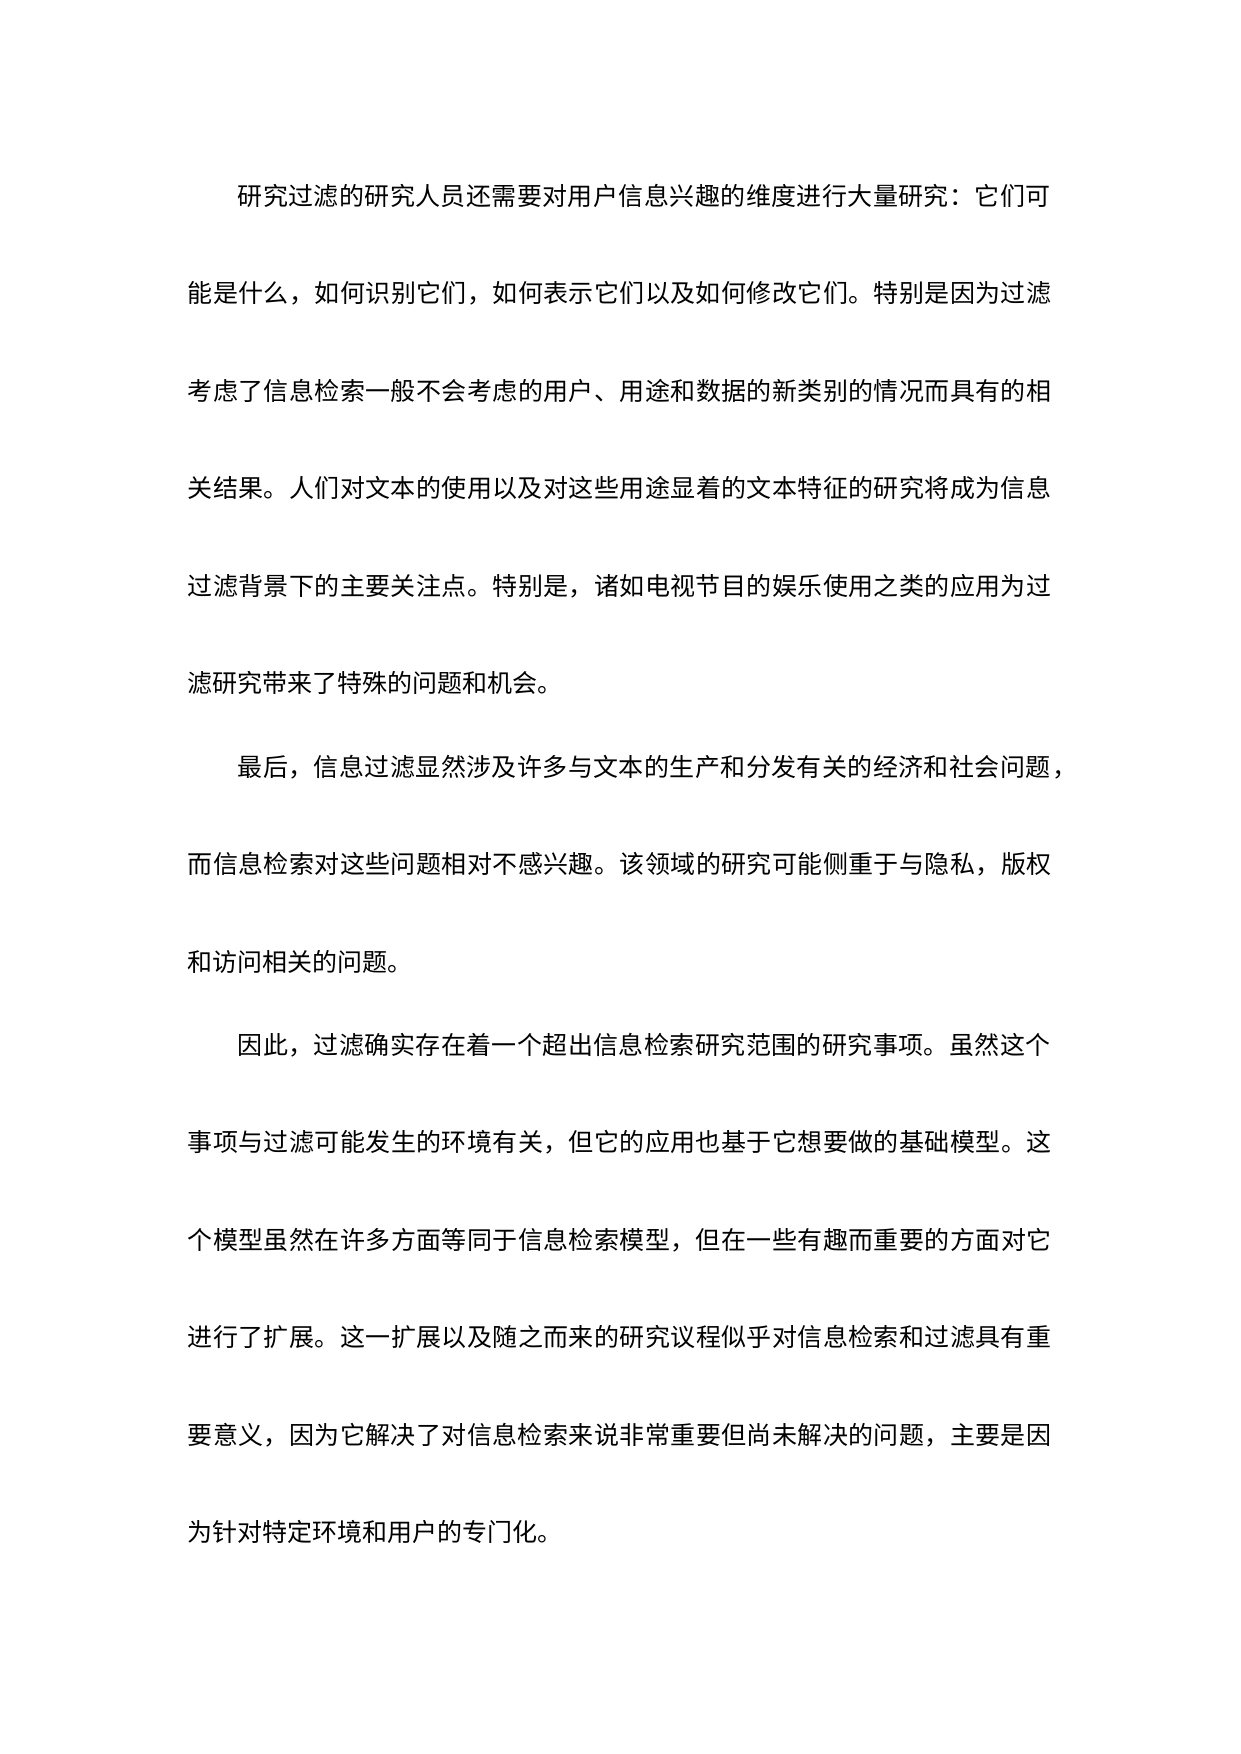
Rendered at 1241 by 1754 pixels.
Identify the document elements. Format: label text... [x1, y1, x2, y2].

text 最后，信息过滤显然涉及许多与文本的生产和分发有关的经济和社会问题，而信息检索对这些问题相对不感兴趣。该领域的研究可能侧重于与隐私，版权和访问相关的问题。 [187, 733, 1053, 993]
text 因此，过滤确实存在着一个超出信息检索研究范围的研究事项。虽然这个事项与过滤可能发生的环境有关，但它的应用也基于它想要做的基础模型。这个模型虽然在许多方面等同于信息检索模型，但在一些有趣而重要的方面对它进行了扩展。这一扩展以及随之而来的研究议程似乎对信息检索和过滤具有重要意义，因为它解决了对信息检索来说非常重要但尚未解决的问题，主要是因为针对特定环境和用户的专门化。 [187, 1011, 1053, 1563]
text 研究过滤的研究人员还需要对用户信息兴趣的维度进行大量研究：它们可能是什么，如何识别它们，如何表示它们以及如何修改它们。特别是因为过滤考虑了信息检索一般不会考虑的用户、用途和数据的新类别的情况而具有的相关结果。人们对文本的使用以及对这些用途显着的文本特征的研究将成为信息过滤背景下的主要关注点。特别是，诸如电视节目的娱乐使用之类的应用为过滤研究带来了特殊的问题和机会。 [187, 162, 1053, 714]
